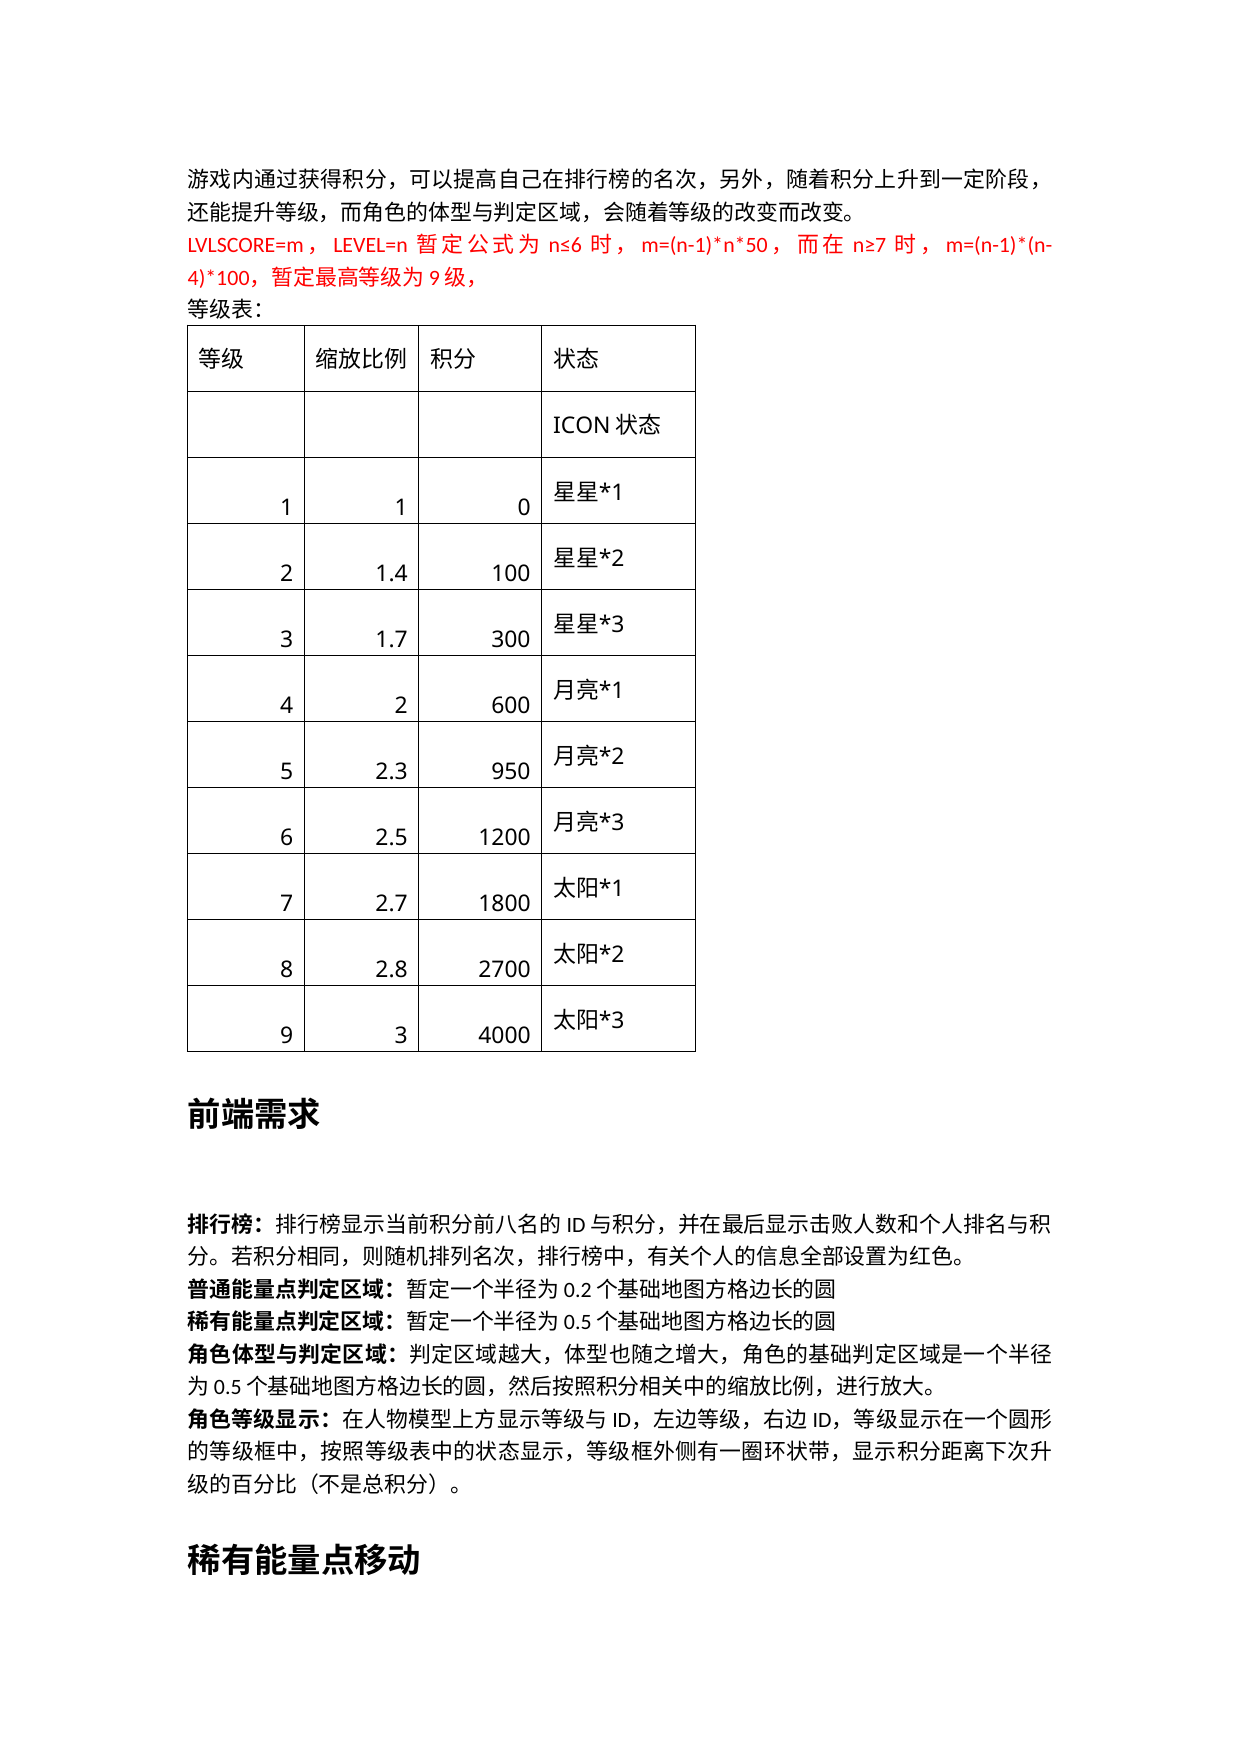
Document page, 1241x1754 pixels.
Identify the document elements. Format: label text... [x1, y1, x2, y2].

table_cell 太阳*1 [542, 854, 695, 919]
text 排行榜：排行榜显示当前积分前八名的ID与积分，并在最后显示击败人数和个人排名与积分。若积分相同，则随机排列名次，排行榜中，有关个人的信息全部设置为红色。 [187, 1206, 1053, 1271]
table_cell 1 [305, 458, 418, 523]
table_cell 星星*1 [542, 458, 695, 523]
table_cell 3 [305, 986, 418, 1051]
text 角色等级显示：在人物模型上方显示等级与ID，左边等级，右边ID，等级显示在一个圆形的等级框中，按照等级表中的状态显示，等级框外侧有一圈环状带，显示积分距离下次升级的百分比（不是总积分）。 [187, 1401, 1053, 1499]
text LVLSCORE=m，LEVEL=n暂定公式为n≤6时，m=(n-1)*n*50，而在n≥7时，m=(n-1)*(n-4)*100，暂定最高等级为9级， [187, 227, 1053, 292]
table_cell 100 [419, 524, 541, 589]
table_cell 1.4 [305, 524, 418, 589]
table_cell 1.7 [305, 590, 418, 655]
table_cell 太阳*3 [542, 986, 695, 1051]
table_cell [188, 392, 304, 457]
subtitle 前端需求 [187, 1079, 1053, 1144]
table_cell 2.8 [305, 920, 418, 985]
table_cell 2 [305, 656, 418, 721]
table_cell 4 [188, 656, 304, 721]
table_cell 7 [188, 854, 304, 919]
text 角色体型与判定区域：判定区域越大，体型也随之增大，角色的基础判定区域是一个半径为0.5个基础地图方格边长的圆，然后按照积分相关中的缩放比例，进行放大。 [187, 1336, 1053, 1401]
table_header 缩放比例 [305, 326, 418, 391]
table_header 积分 [419, 326, 541, 391]
table_cell 6 [188, 788, 304, 853]
table_cell 月亮*1 [542, 656, 695, 721]
table_cell [419, 392, 541, 457]
table_cell 1 [188, 458, 304, 523]
table_cell 1200 [419, 788, 541, 853]
table_cell 2700 [419, 920, 541, 985]
table_cell 9 [188, 986, 304, 1051]
text 等级表： [187, 292, 1053, 324]
table_header 等级 [188, 326, 304, 391]
table_cell 星星*2 [542, 524, 695, 589]
table_cell 2.7 [305, 854, 418, 919]
table_cell 2 [188, 524, 304, 589]
table_cell ICON状态 [542, 392, 695, 457]
table_cell 8 [188, 920, 304, 985]
table_cell 太阳*2 [542, 920, 695, 985]
subtitle 稀有能量点移动 [187, 1526, 1053, 1591]
table_cell 5 [188, 722, 304, 787]
table_cell [305, 392, 418, 457]
table_cell 月亮*3 [542, 788, 695, 853]
table_cell 600 [419, 656, 541, 721]
table_cell 0 [419, 458, 541, 523]
table_cell 950 [419, 722, 541, 787]
text 游戏内通过获得积分，可以提高自己在排行榜的名次，另外，随着积分上升到一定阶段，还能提升等级，而角色的体型与判定区域，会随着等级的改变而改变。 [187, 162, 1053, 227]
table_cell 月亮*2 [542, 722, 695, 787]
text 稀有能量点判定区域：暂定一个半径为0.5个基础地图方格边长的圆 [187, 1304, 1053, 1336]
table_cell 3 [188, 590, 304, 655]
table_cell 1800 [419, 854, 541, 919]
table_cell 300 [419, 590, 541, 655]
table_cell 2.5 [305, 788, 418, 853]
table_header 状态 [542, 326, 695, 391]
table_cell 2.3 [305, 722, 418, 787]
table_cell 4000 [419, 986, 541, 1051]
text 普通能量点判定区域：暂定一个半径为0.2个基础地图方格边长的圆 [187, 1271, 1053, 1304]
table_cell 星星*3 [542, 590, 695, 655]
